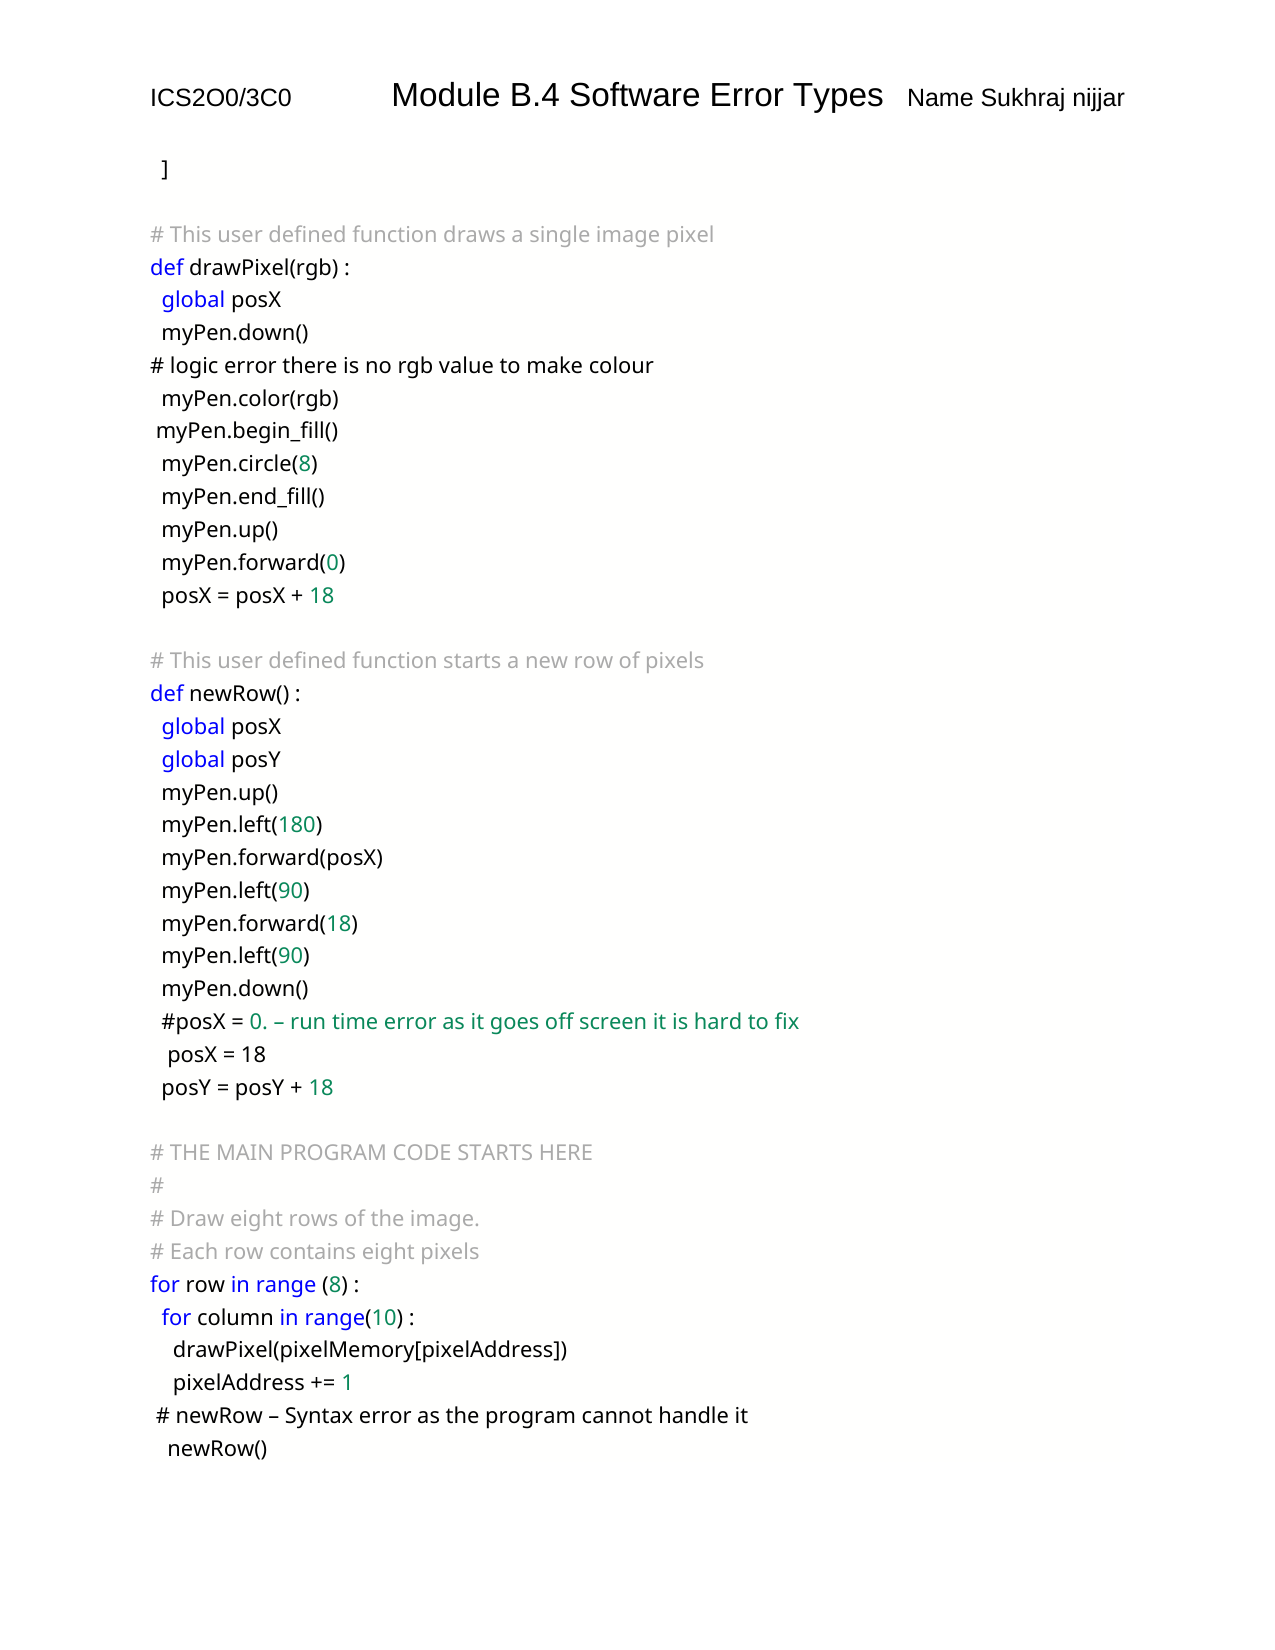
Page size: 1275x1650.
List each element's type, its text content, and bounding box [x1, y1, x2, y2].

text global posX [150, 708, 1125, 741]
text # Draw eight rows of the image. [150, 1200, 1125, 1233]
text myPen.forward(posX) [150, 839, 1125, 872]
text myPen.begin_fill() [150, 412, 1125, 445]
text posX = 18 [150, 1036, 1125, 1069]
text myPen.down() [150, 314, 1125, 347]
text posX = posX + 18 [150, 577, 1125, 609]
text # THE MAIN PROGRAM CODE STARTS HERE [150, 1134, 1125, 1167]
text ] [150, 150, 1125, 183]
text myPen.end_fill() [150, 478, 1125, 511]
text myPen.down() [150, 970, 1125, 1003]
text myPen.left(90) [150, 872, 1125, 905]
text # newRow – Syntax error as the program cannot handle it [150, 1397, 1125, 1430]
text myPen.circle(8) [150, 445, 1125, 478]
text myPen.forward(0) [150, 544, 1125, 577]
text myPen.forward(18) [150, 905, 1125, 937]
text # logic error there is no rgb value to make colour [150, 347, 1125, 380]
text global posX [150, 281, 1125, 314]
text # This user defined function draws a single image pixel [150, 216, 1125, 248]
text # [150, 1167, 1125, 1200]
text myPen.up() [150, 773, 1125, 806]
text def newRow() : [150, 675, 1125, 708]
text # This user defined function starts a new row of pixels [150, 642, 1125, 675]
text newRow() [150, 1430, 1125, 1462]
text myPen.left(180) [150, 806, 1125, 839]
text for row in range (8) : [150, 1266, 1125, 1298]
text #posX = 0. – run time error as it goes off screen it is hard to fix [150, 1003, 1125, 1036]
text for column in range(10) : [150, 1298, 1125, 1331]
text global posY [150, 741, 1125, 773]
text pixelAddress += 1 [150, 1364, 1125, 1397]
text posY = posY + 18 [150, 1069, 1125, 1102]
text def drawPixel(rgb) : [150, 248, 1125, 281]
text myPen.up() [150, 511, 1125, 544]
text drawPixel(pixelMemory[pixelAddress]) [150, 1331, 1125, 1364]
text myPen.left(90) [150, 937, 1125, 970]
text myPen.color(rgb) [150, 380, 1125, 412]
text # Each row contains eight pixels [150, 1233, 1125, 1266]
